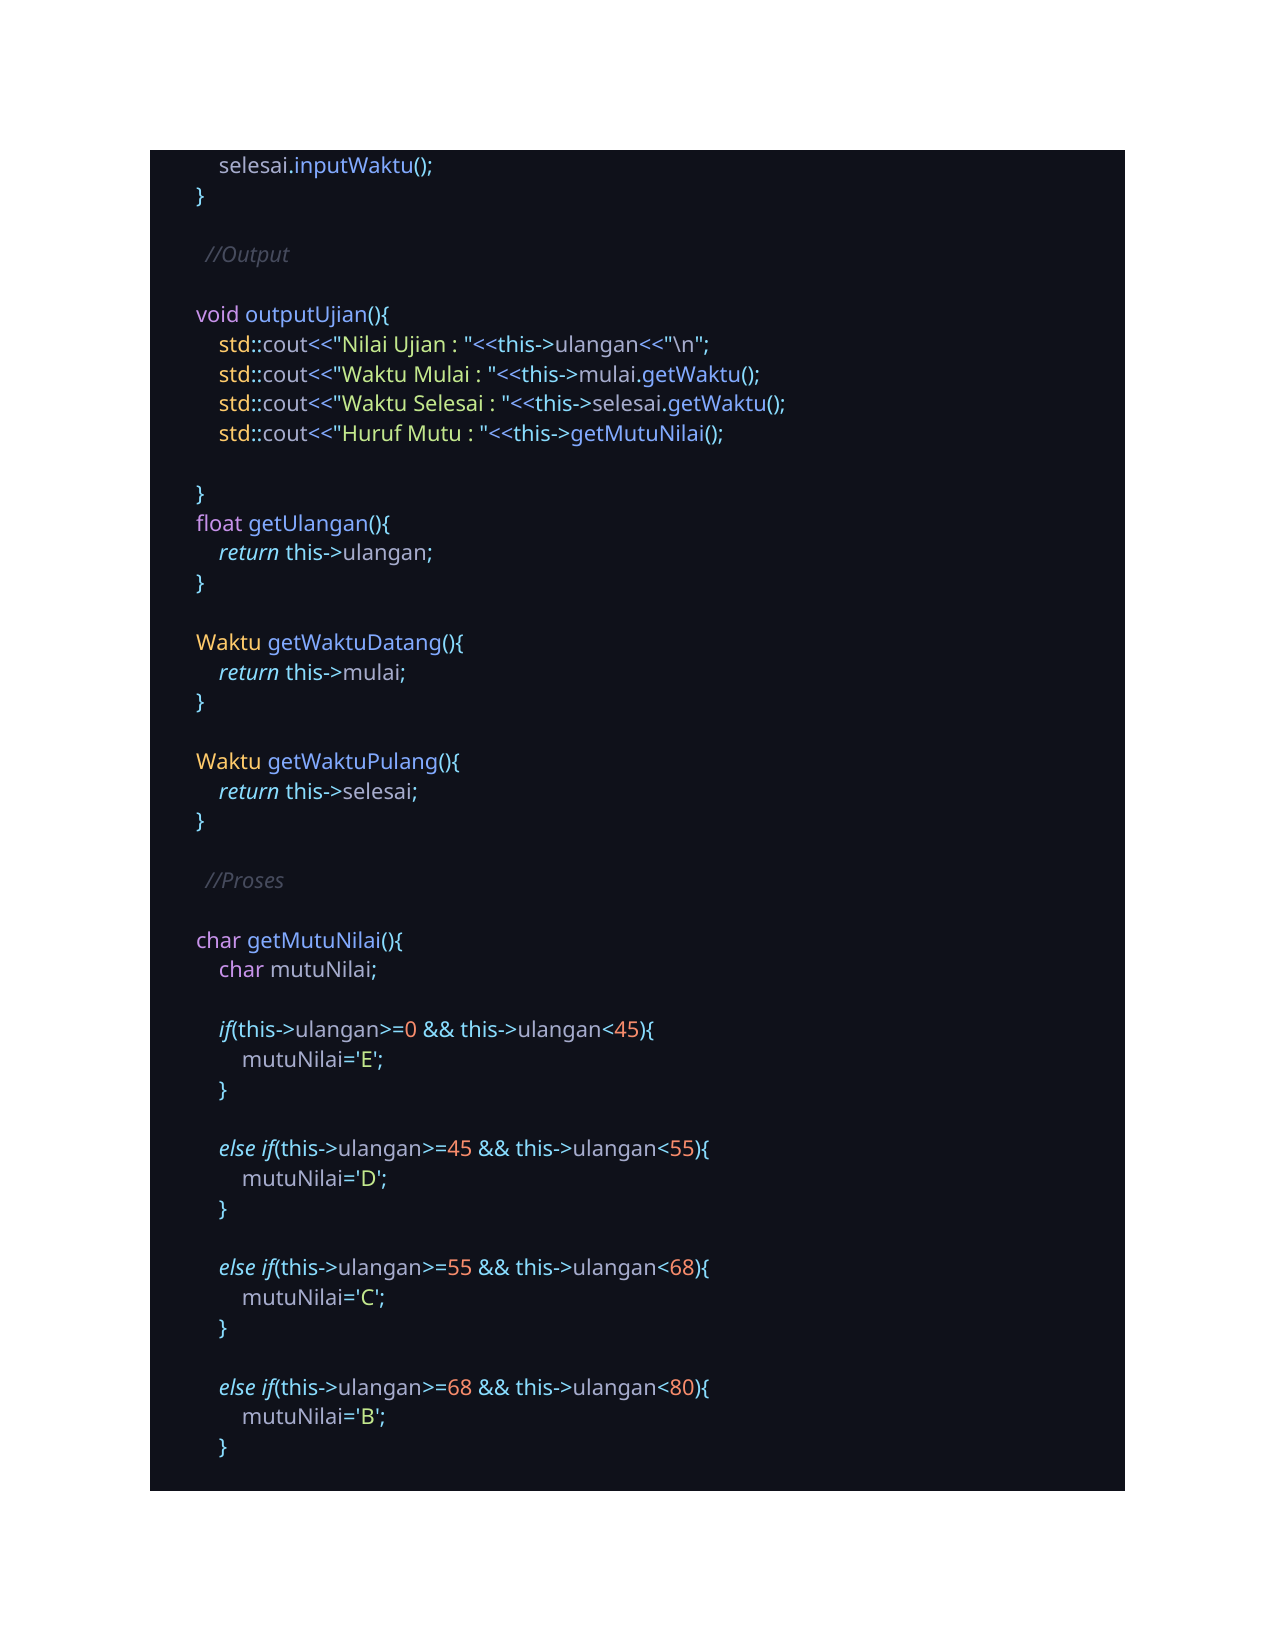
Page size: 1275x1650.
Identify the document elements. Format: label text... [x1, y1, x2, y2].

text std::cout<<"Nilai Ujian : "<<this->ulangan<<"\n"; [150, 329, 1125, 358]
text std::cout<<"Huruf Mutu : "<<this->getMutuNilai(); [150, 418, 1125, 448]
text } [150, 1312, 1125, 1342]
text mutuNilai='E'; [150, 1044, 1125, 1073]
text if(this->ulangan>=0 && this->ulangan<45){ [150, 1014, 1125, 1044]
text } [150, 567, 1125, 597]
text char mutuNilai; [150, 954, 1125, 984]
text } [150, 1431, 1125, 1461]
text mutuNilai='C'; [150, 1282, 1125, 1312]
text Waktu getWaktuPulang(){ [150, 746, 1125, 776]
text } [150, 805, 1125, 835]
text else if(this->ulangan>=68 && this->ulangan<80){ [150, 1371, 1125, 1401]
text //Proses [150, 865, 1125, 895]
text return this->mulai; [150, 656, 1125, 686]
text Waktu getWaktuDatang(){ [150, 627, 1125, 656]
text } [150, 1073, 1125, 1103]
text mutuNilai='B'; [150, 1401, 1125, 1431]
text //Output [150, 239, 1125, 269]
text } [150, 478, 1125, 507]
text } [150, 1193, 1125, 1222]
text void outputUjian(){ [150, 299, 1125, 329]
text selesai.inputWaktu(); [150, 150, 1125, 180]
text } [150, 686, 1125, 716]
text char getMutuNilai(){ [150, 924, 1125, 954]
text std::cout<<"Waktu Selesai : "<<this->selesai.getWaktu(); [150, 388, 1125, 418]
text } [150, 180, 1125, 209]
text else if(this->ulangan>=55 && this->ulangan<68){ [150, 1252, 1125, 1282]
text return this->selesai; [150, 776, 1125, 805]
text mutuNilai='D'; [150, 1163, 1125, 1193]
text else if(this->ulangan>=45 && this->ulangan<55){ [150, 1133, 1125, 1163]
text std::cout<<"Waktu Mulai : "<<this->mulai.getWaktu(); [150, 358, 1125, 388]
text return this->ulangan; [150, 537, 1125, 567]
text float getUlangan(){ [150, 507, 1125, 537]
